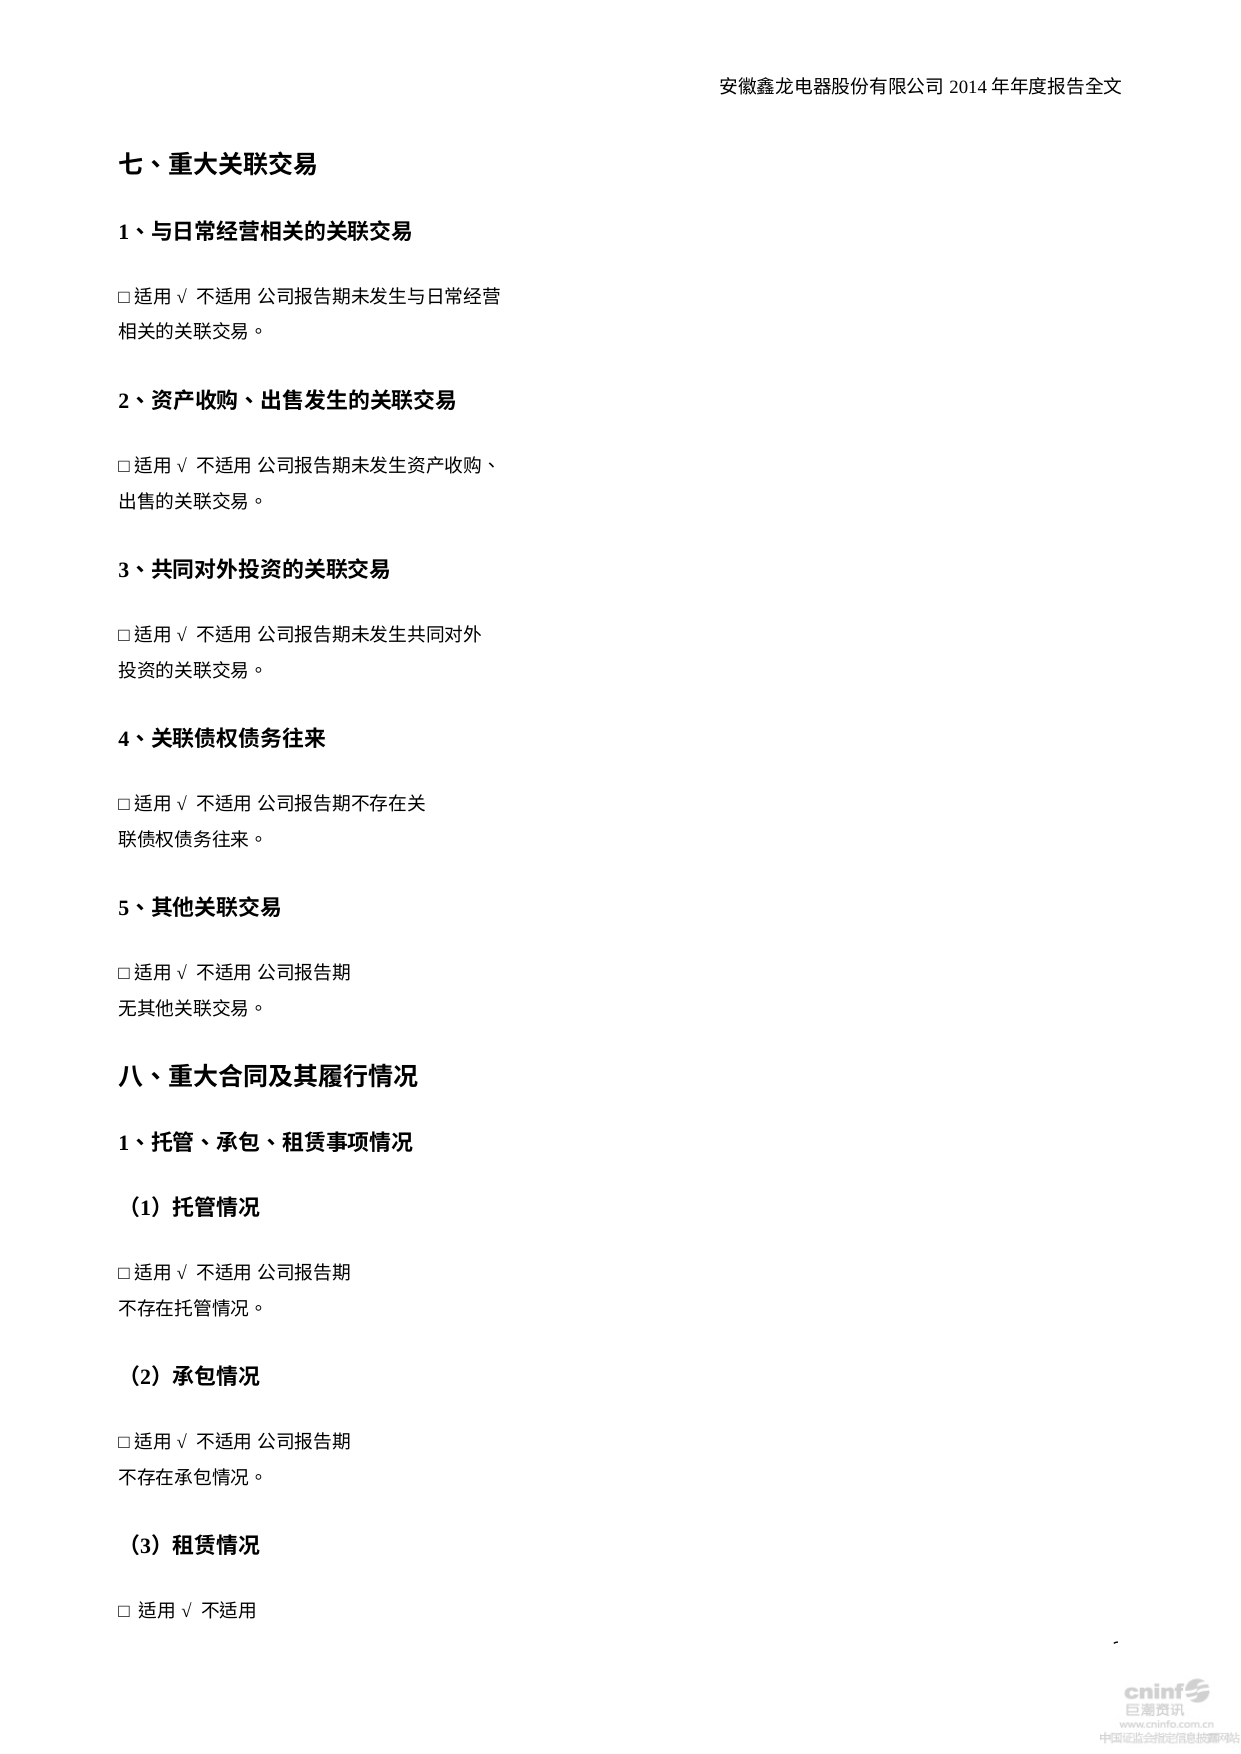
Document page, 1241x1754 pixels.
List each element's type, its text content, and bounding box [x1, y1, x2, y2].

subtitle 4、关联债权债务往来 [118, 723, 1240, 752]
text □ 适用 √ 不适用 公司报告期未发生共同对外投资的关联交易。 [118, 621, 495, 682]
subtitle 1、托管、承包、租赁事项情况 [118, 1127, 1240, 1157]
subtitle 5、其他关联交易 [118, 892, 1240, 922]
subtitle （1）托管情况 [118, 1192, 1240, 1222]
text □ 适用 √ 不适用 公司报告期未发生资产收购、出售的关联交易。 [118, 452, 514, 513]
text □ 适用 √ 不适用 公司报告期未发生与日常经营相关的关联交易。 [118, 283, 514, 344]
text □ 适用 √ 不适用 公司报告期不存在托管情况。 [118, 1259, 364, 1321]
subtitle 3、共同对外投资的关联交易 [118, 553, 1240, 583]
text □ 适用 √ 不适用 公司报告期无其他关联交易。 [118, 959, 364, 1021]
subtitle 2、资产收购、出售发生的关联交易 [118, 384, 1240, 414]
text □ 适用 √ 不适用 公司报告期不存在承包情况。 [118, 1429, 364, 1490]
subtitle 七、重大关联交易 [118, 147, 1240, 181]
subtitle （3）租赁情况 [118, 1530, 1240, 1560]
text □ 适用 √ 不适用 公司报告期不存在关联债权债务往来。 [118, 790, 439, 852]
text □ 适用 √ 不适用 [118, 1598, 1240, 1623]
subtitle 1、与日常经营相关的关联交易 [118, 216, 1240, 245]
subtitle （2）承包情况 [118, 1361, 1240, 1391]
picture [1099, 1673, 1241, 1754]
subtitle 八、重大合同及其履行情况 [118, 1058, 1240, 1092]
